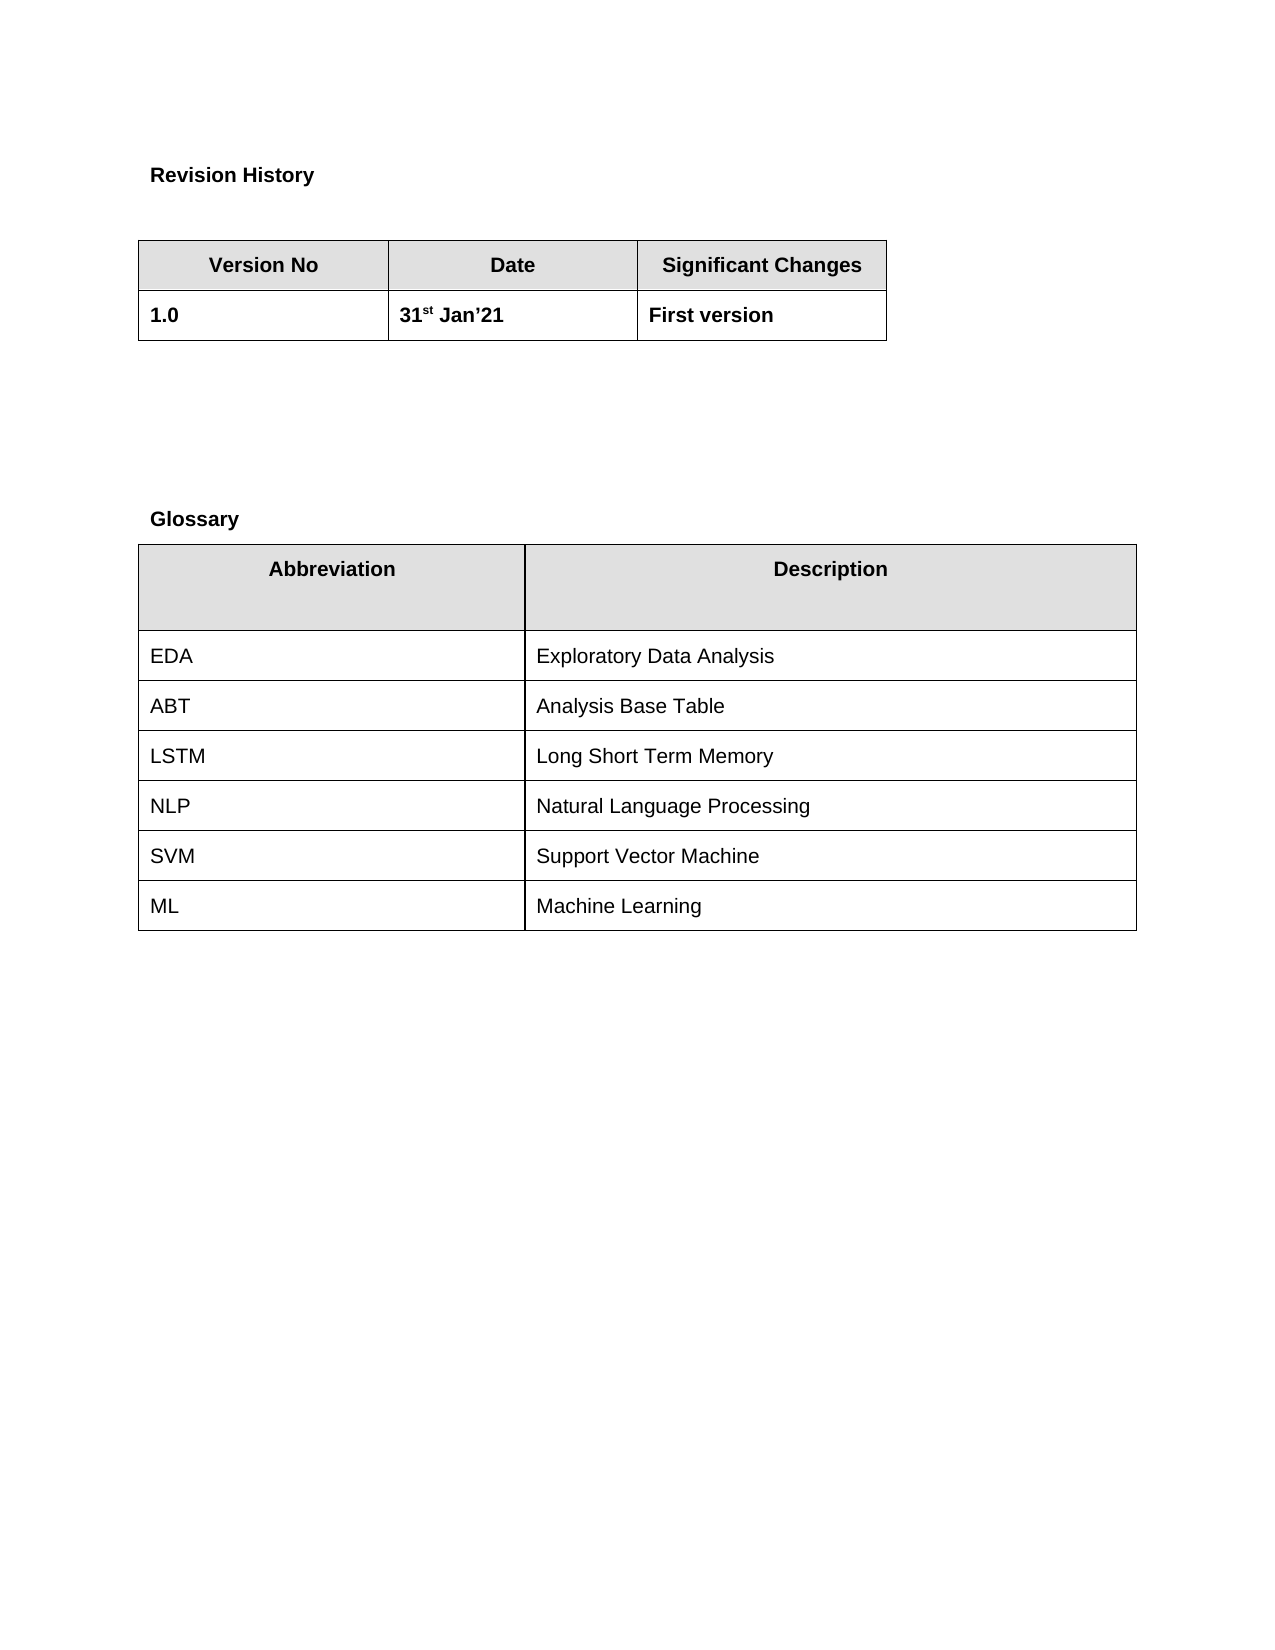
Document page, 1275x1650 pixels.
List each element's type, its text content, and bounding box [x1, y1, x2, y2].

table_cell ABT [139, 681, 524, 730]
text Glossary [150, 507, 1125, 531]
table_cell NLP [139, 781, 524, 830]
table_cell 31st Jan’21 [389, 291, 637, 339]
table_header Abbreviation [139, 545, 524, 630]
table_cell Analysis Base Table [526, 681, 1136, 730]
table_cell ML [139, 881, 524, 930]
table_cell Exploratory Data Analysis [526, 631, 1136, 680]
text Revision History [150, 162, 1125, 186]
table_cell EDA [139, 631, 524, 680]
table_header Date [389, 241, 637, 289]
table_cell 1.0 [139, 291, 388, 339]
table_cell Support Vector Machine [526, 831, 1136, 880]
table_cell Long Short Term Memory [526, 731, 1136, 780]
table_cell Machine Learning [526, 881, 1136, 930]
table_cell SVM [139, 831, 524, 880]
table_header Version No [139, 241, 388, 289]
table_cell LSTM [139, 731, 524, 780]
table_header Description [526, 545, 1136, 630]
table_cell Natural Language Processing [526, 781, 1136, 830]
table_header Significant Changes [638, 241, 886, 289]
table_cell First version [638, 291, 886, 339]
